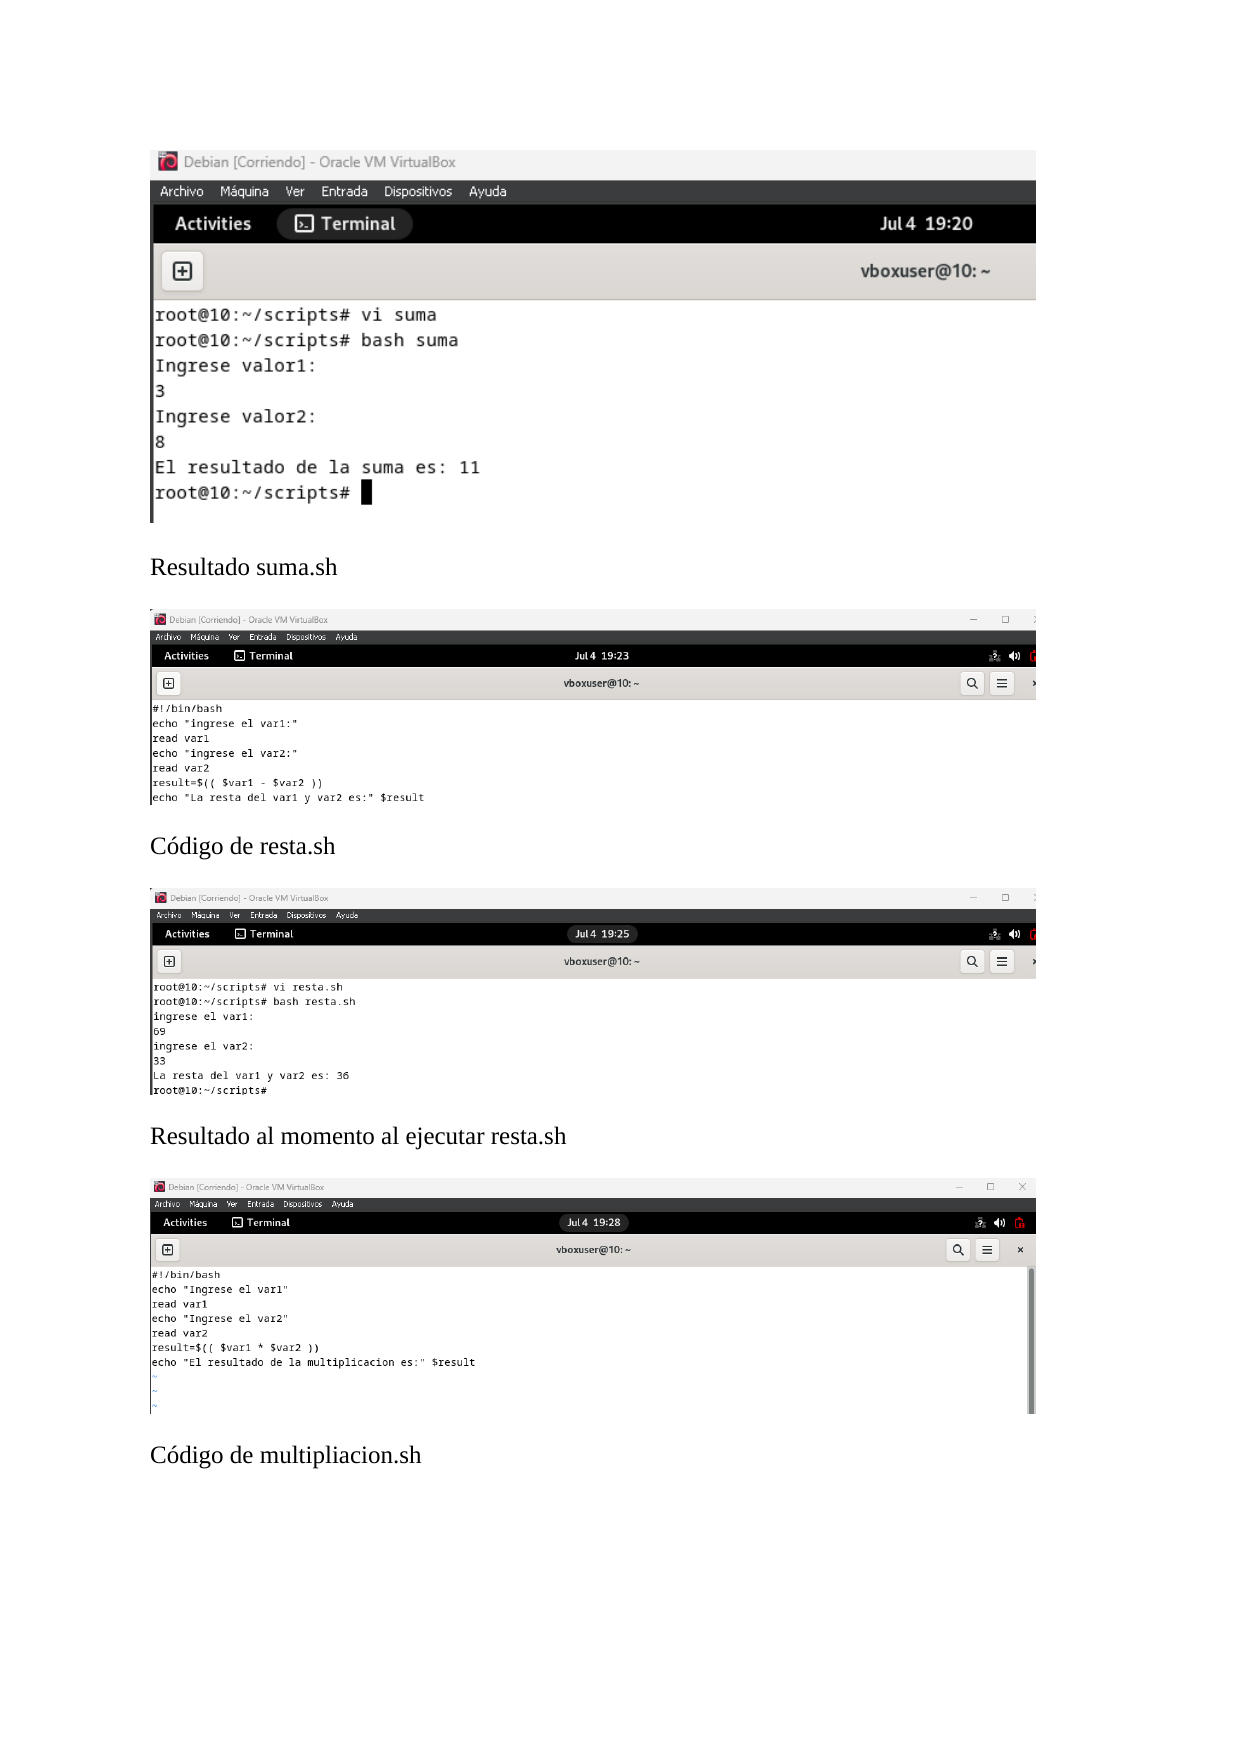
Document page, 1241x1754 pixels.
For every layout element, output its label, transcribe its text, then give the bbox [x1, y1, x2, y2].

picture [150, 888, 1036, 1095]
text Código de resta.sh [150, 831, 1090, 860]
picture [150, 1178, 1036, 1414]
text Código de multipliacion.sh [150, 1440, 1090, 1469]
picture [150, 150, 1036, 523]
picture [150, 609, 1036, 805]
text Resultado al momento al ejecutar resta.sh [150, 1121, 1090, 1150]
